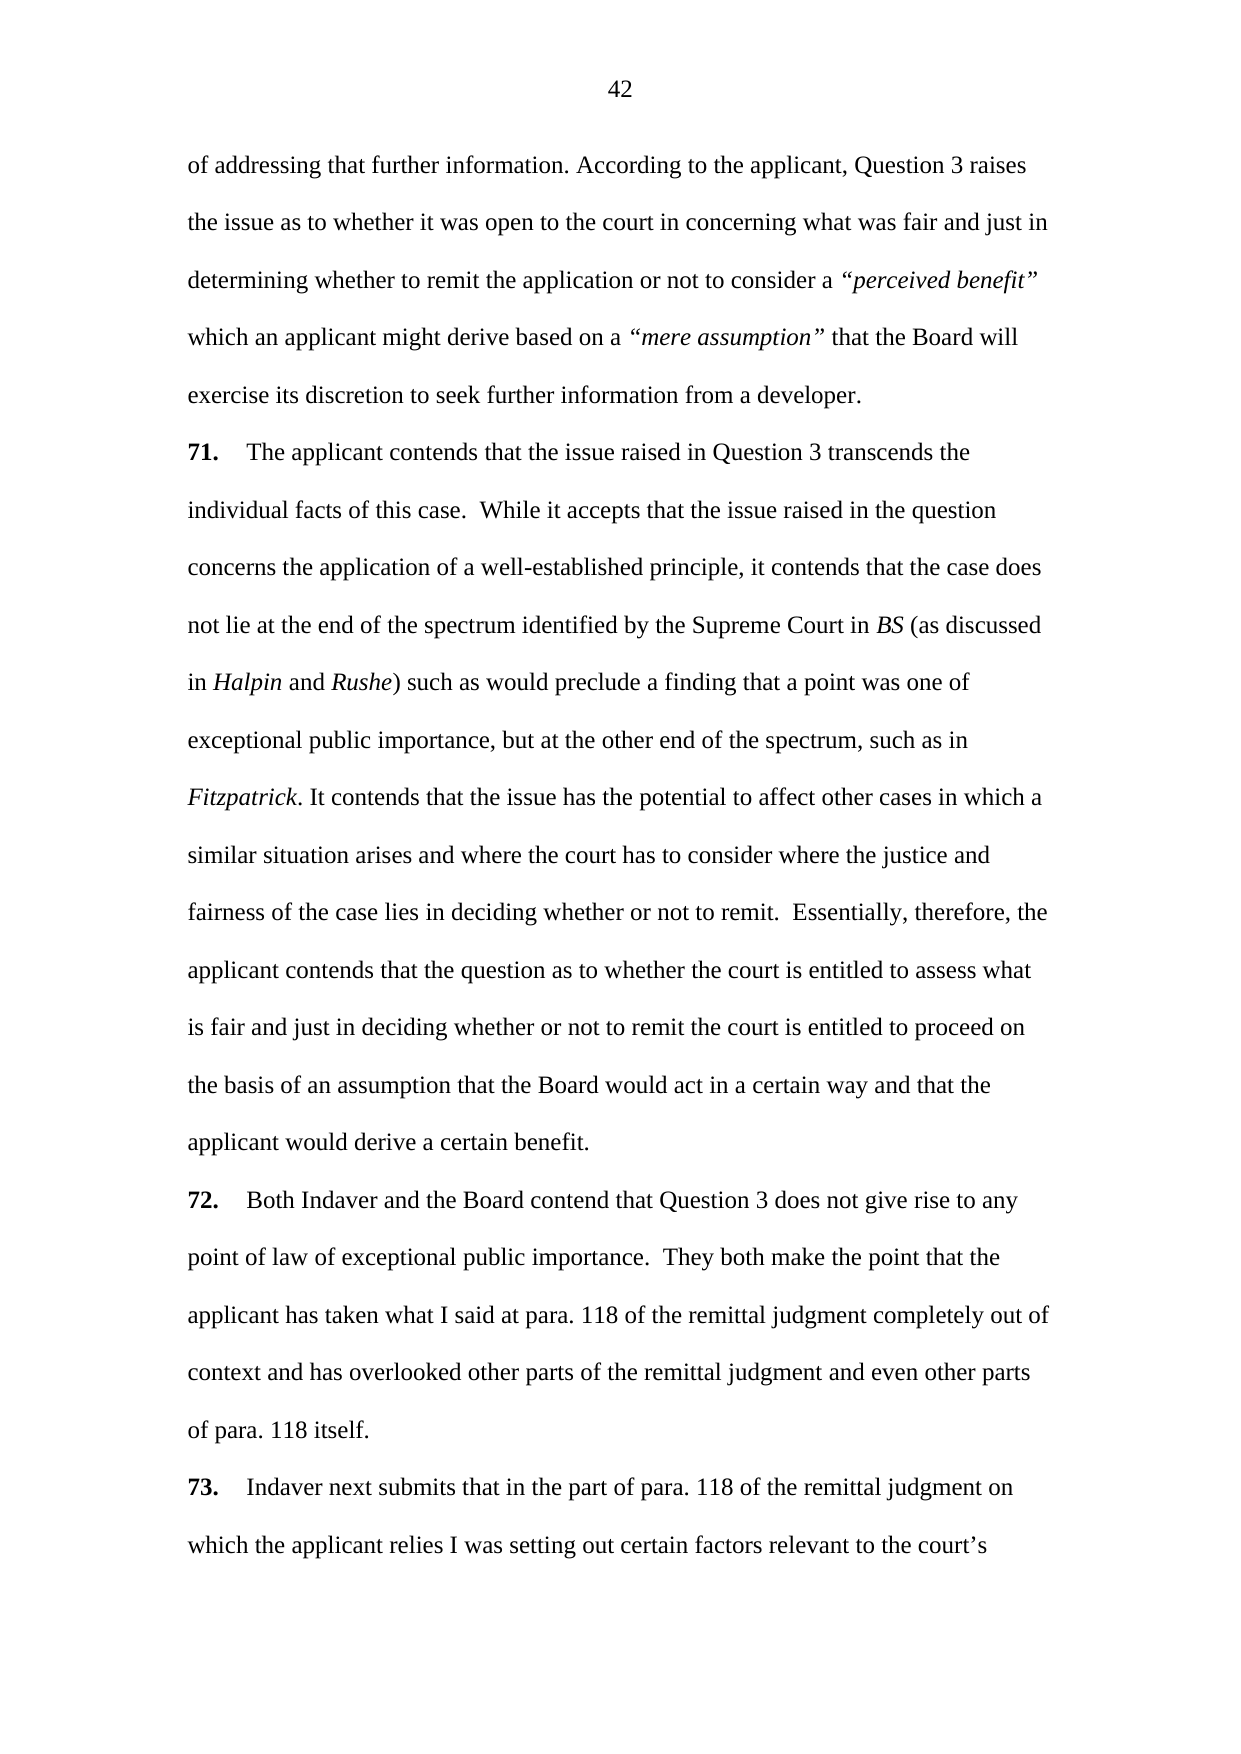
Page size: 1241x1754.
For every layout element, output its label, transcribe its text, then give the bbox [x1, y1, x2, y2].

list The applicant contends that the issue raised in Question 3 transcends the individual facts of this case. While it accepts that the issue raised in the question concerns the application of a well-established principle, it contends that the case does not lie at the end of the spectrum identified by the Supreme Court in BS (as discussed in Halpin and Rushe) such as would preclude a finding that a point was one of exceptional public importance, but at the other end of the spectrum, such as in Fitzpatrick. It contends that the issue has the potential to affect other cases in which a similar situation arises and where the court has to consider where the justice and fairness of the case lies in deciding whether or not to remit. Essentially, therefore, the applicant contends that the question as to whether the court is entitled to assess what is fair and just in deciding whether or not to remit the court is entitled to proceed on the basis of an assumption that the Board would act in a certain way and that the applicant would derive a certain benefit. [187, 437, 1053, 1156]
list Both Indaver and the Board contend that Question 3 does not give rise to any point of law of exceptional public importance. They both make the point that the applicant has taken what I said at para. 118 of the remittal judgment completely out of context and has overlooked other parts of the remittal judgment and even other parts of para. 118 itself. [187, 1185, 1053, 1444]
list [187, 1472, 1053, 1559]
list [187, 150, 1053, 409]
